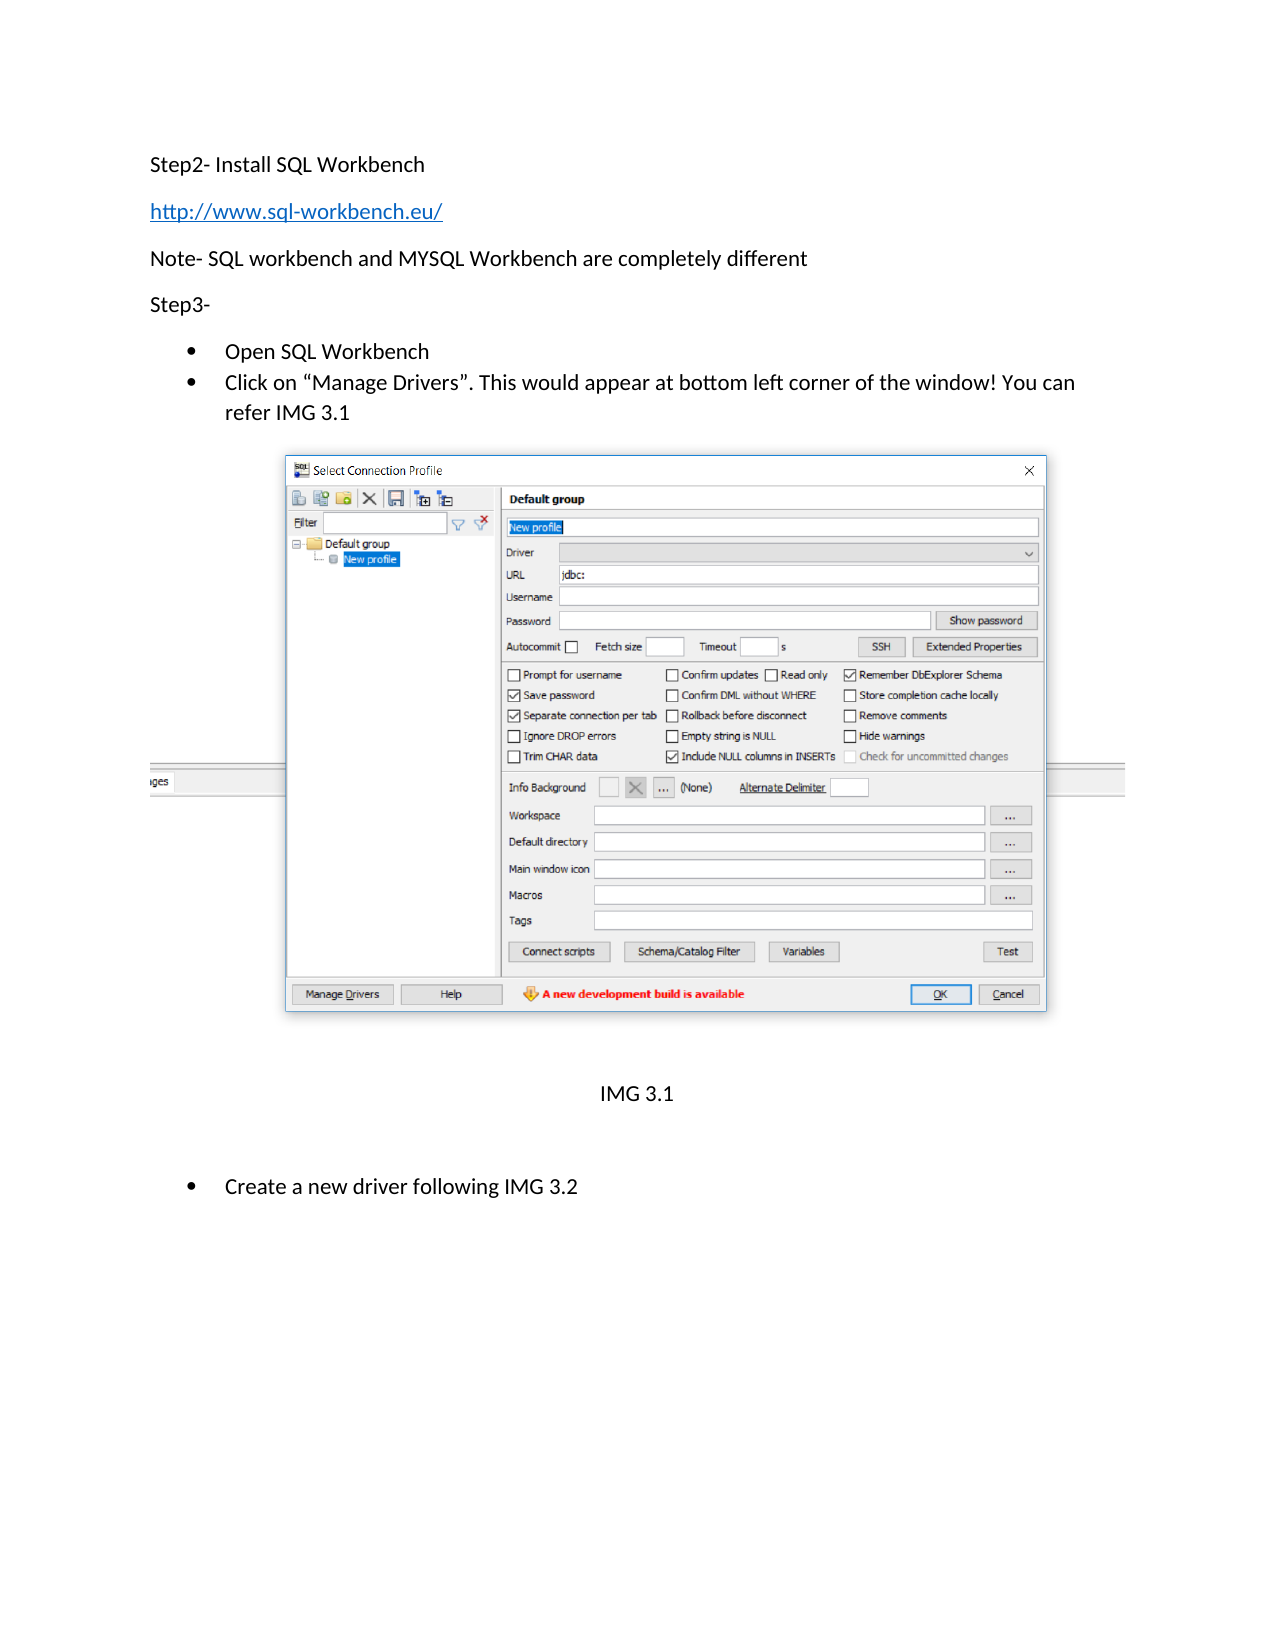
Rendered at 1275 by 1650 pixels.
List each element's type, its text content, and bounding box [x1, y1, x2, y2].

text Note- SQL workbench and MYSQL Workbench are completely different [150, 244, 1125, 272]
list Click on “Manage Drivers”. This would appear at bottom left corner of the window! You can refer IMG 3.1 [187, 368, 1125, 426]
text http://www.sql-workbench.eu/ [150, 197, 1125, 225]
list Open SQL Workbench [187, 337, 1125, 366]
text IMG 3.1 [150, 1079, 1125, 1107]
text Step3- [150, 291, 1125, 319]
picture [150, 444, 1125, 1060]
text Step2- Install SQL Workbench [150, 150, 1125, 178]
list Create a new driver following IMG 3.2 [187, 1172, 1125, 1201]
